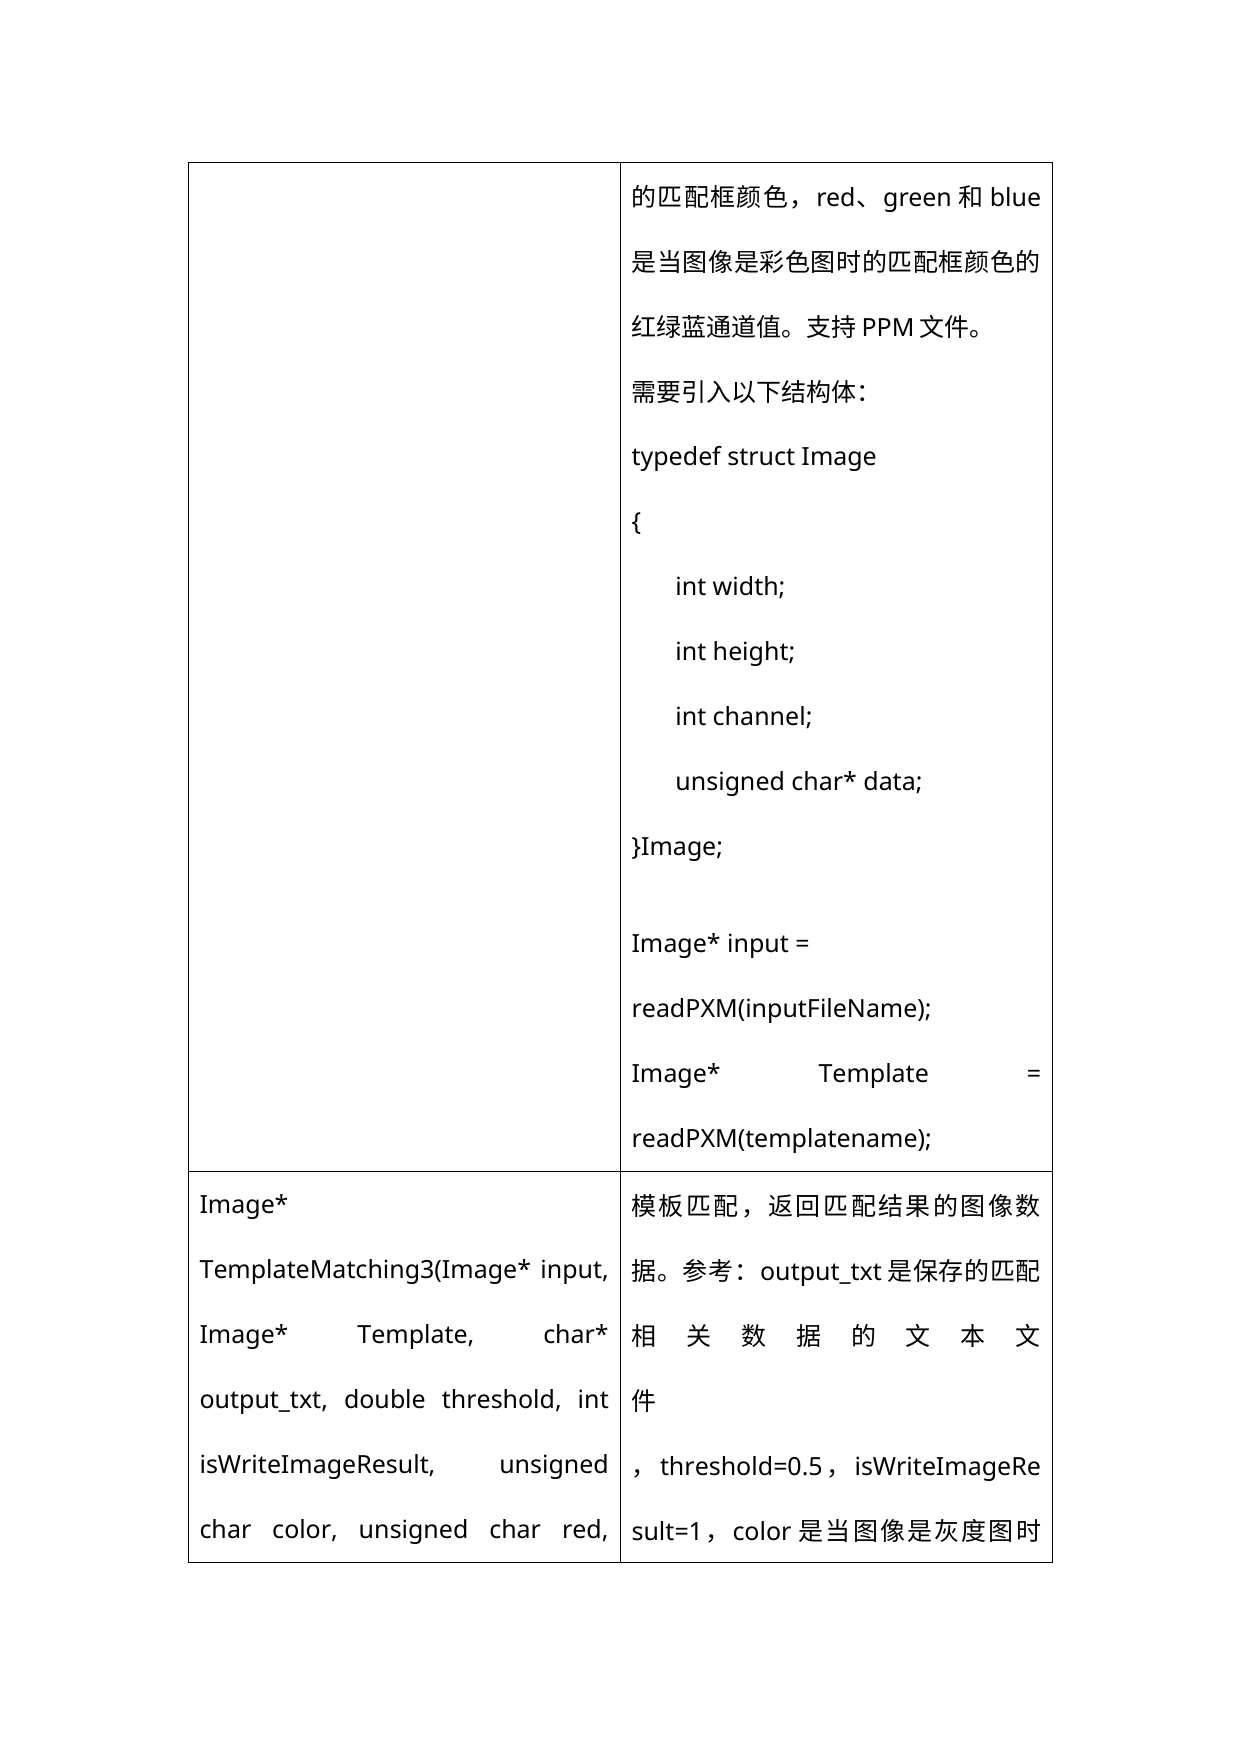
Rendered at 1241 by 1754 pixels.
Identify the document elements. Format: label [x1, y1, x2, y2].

table_cell [621, 163, 1052, 1171]
table_cell [189, 163, 620, 1171]
table_cell [189, 1172, 620, 1562]
table_cell [621, 1172, 1052, 1562]
